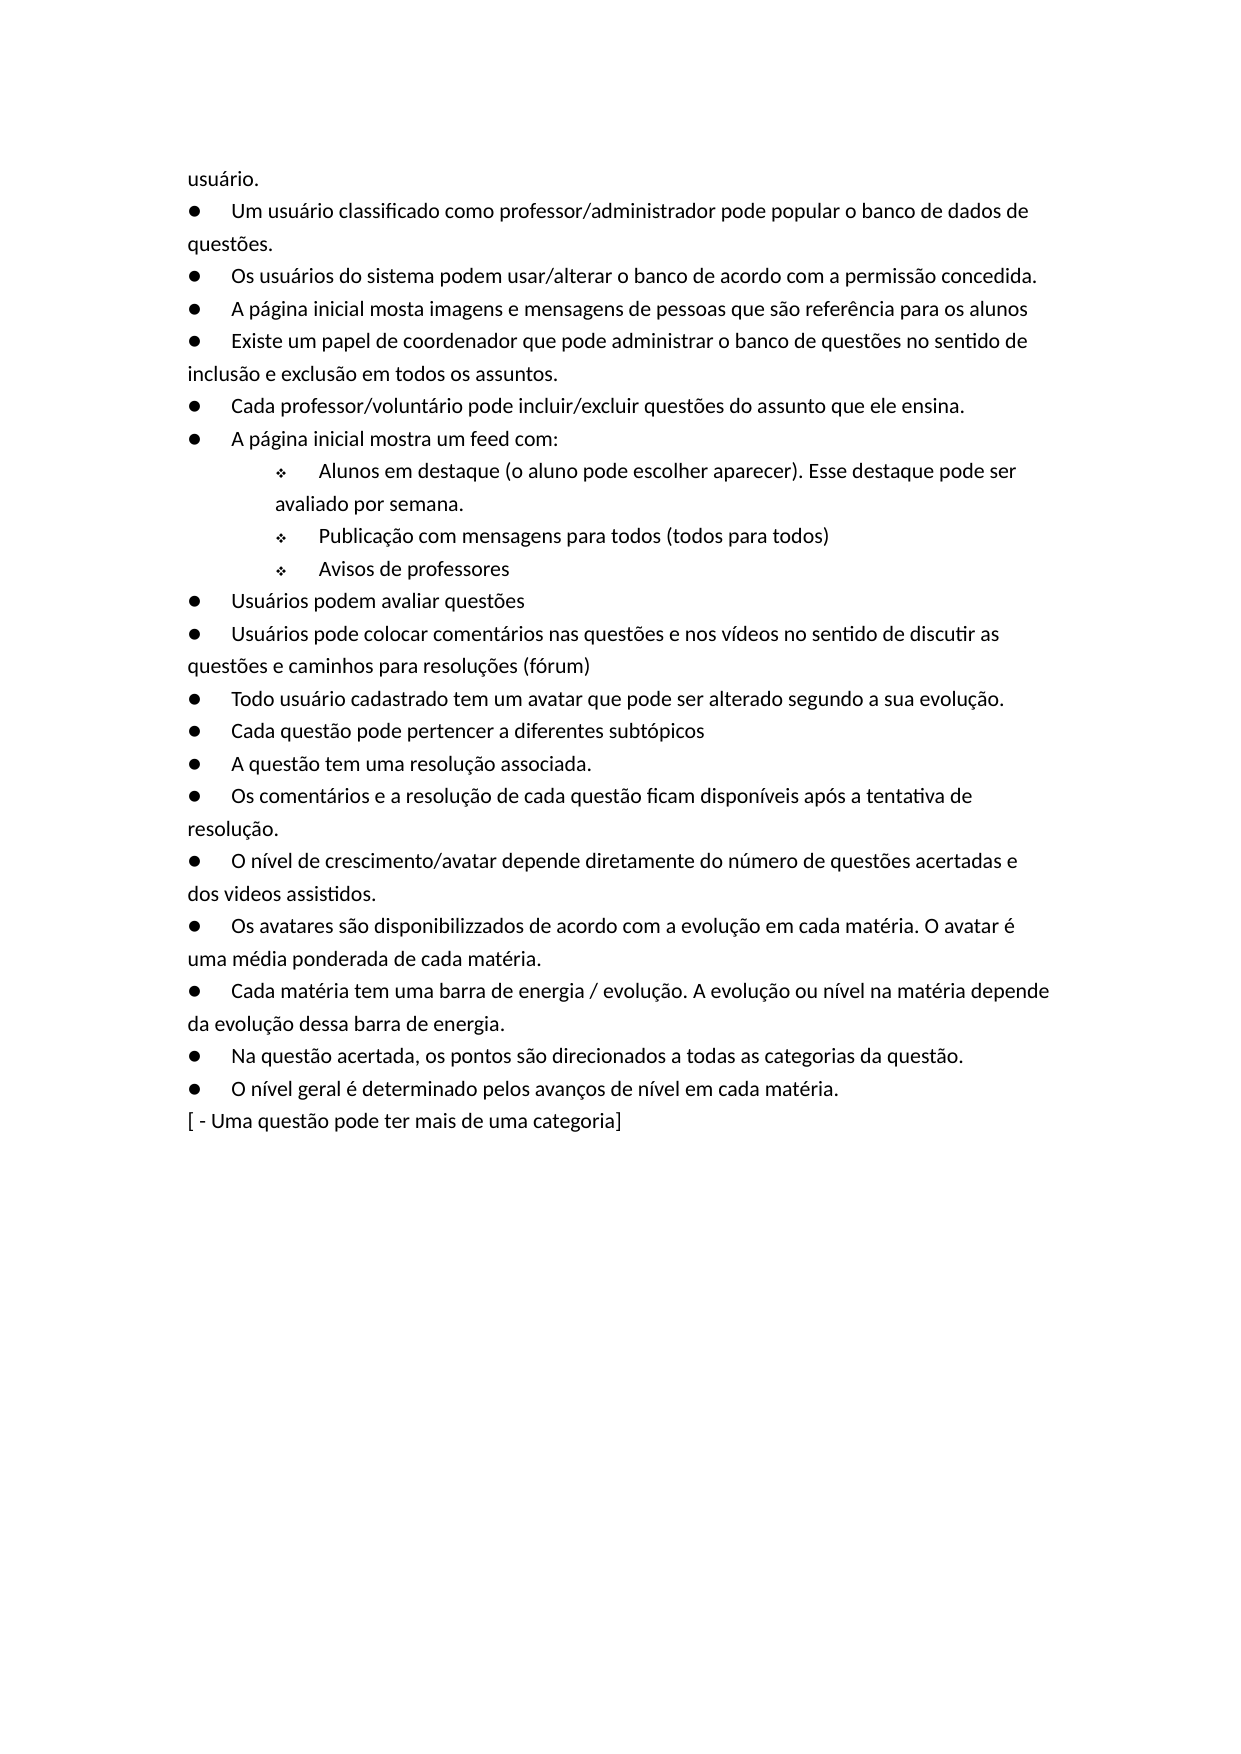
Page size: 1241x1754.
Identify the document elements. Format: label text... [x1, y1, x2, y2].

list Usuários pode colocar comentários nas questões e nos vídeos no sentido de discutir as questões e caminhos para resoluções (fórum) [187, 617, 1053, 682]
list O nível de crescimento/avatar depende diretamente do número de questões acertadas e dos videos assistidos. [187, 844, 1053, 909]
list Cada matéria tem uma barra de energia / evolução. A evolução ou nível na matéria depende da evolução dessa barra de energia. [187, 974, 1053, 1039]
list Os usuários do sistema podem usar/alterar o banco de acordo com a permissão concedida. [187, 259, 1053, 292]
list Alunos em destaque (o aluno pode escolher aparecer). Esse destaque pode ser avaliado por semana. [275, 454, 1053, 519]
list O nível geral é determinado pelos avanços de nível em cada matéria. [187, 1072, 1053, 1104]
list A questão tem uma resolução associada. [187, 747, 1053, 779]
list Publicação com mensagens para todos (todos para todos) [275, 519, 1053, 552]
list Um usuário classificado como professor/administrador pode popular o banco de dados de questões. [187, 194, 1053, 259]
list Cada professor/voluntário pode incluir/excluir questões do assunto que ele ensina. [187, 389, 1053, 422]
list Avisos de professores [275, 552, 1053, 584]
list Existe um papel de coordenador que pode administrar o banco de questões no sentido de inclusão e exclusão em todos os assuntos. [187, 324, 1053, 389]
list A página inicial mostra um feed com: [187, 422, 1053, 454]
list Os avatares são disponibilizzados de acordo com a evolução em cada matéria. O avatar é uma média ponderada de cada matéria. [187, 909, 1053, 974]
list Usuários podem avaliar questões [187, 584, 1053, 617]
list Os comentários e a resolução de cada questão ficam disponíveis após a tentativa de resolução. [187, 779, 1053, 844]
list Na questão acertada, os pontos são direcionados a todas as categorias da questão. [187, 1039, 1053, 1072]
list [ - Uma questão pode ter mais de uma categoria] [187, 1104, 1053, 1137]
list Todo usuário cadastrado tem um avatar que pode ser alterado segundo a sua evolução. [187, 682, 1053, 714]
list Cada questão pode pertencer a diferentes subtópicos [187, 714, 1053, 747]
list A página inicial mosta imagens e mensagens de pessoas que são referência para os alunos [187, 292, 1053, 324]
